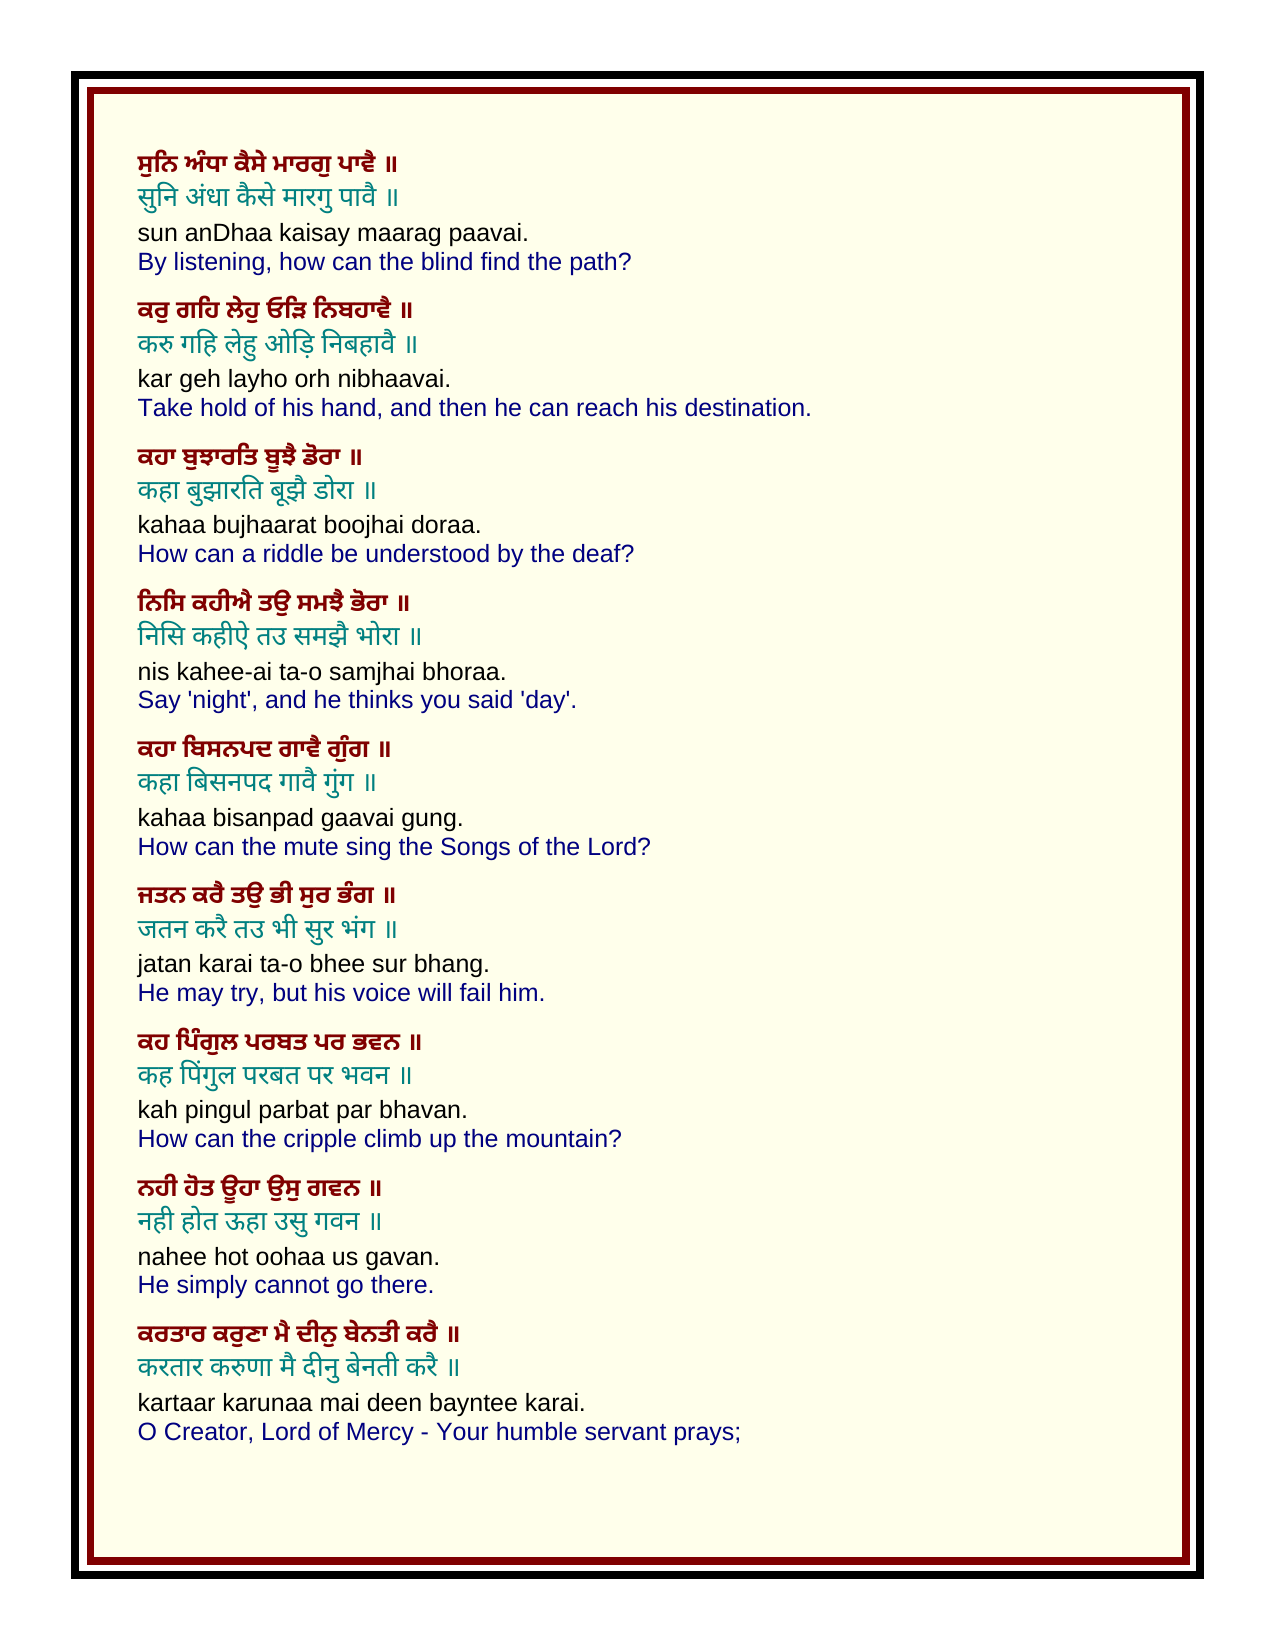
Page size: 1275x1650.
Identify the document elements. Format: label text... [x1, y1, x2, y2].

text jatan karai ta-o bhee sur bhang. [137, 949, 1138, 978]
text How can the mute sing the Songs of the Lord? [137, 832, 1138, 860]
text kartaar karunaa mai deen bayntee karai. [137, 1388, 1138, 1417]
text कहा बिसनपद गावै गुंग ॥ [137, 768, 1138, 803]
text करु गहि लेहु ओड़ि निबहावै ॥ [137, 329, 1138, 364]
text ਕਰੁ ਗਹਿ ਲੇਹੁ ਓੜਿ ਨਿਬਹਾਵੈ ॥ [137, 296, 1138, 329]
text ਨਿਸਿ ਕਹੀਐ ਤਉ ਸਮਝੈ ਭੋਰਾ ॥ [137, 589, 1138, 621]
text Say 'night', and he thinks you said 'day'. [137, 685, 1138, 714]
text ਕਹਾ ਬਿਸਨਪਦ ਗਾਵੈ ਗੁੰਗ ॥ [137, 735, 1138, 768]
text kahaa bujhaarat boojhai doraa. [137, 510, 1138, 539]
text nis kahee-ai ta-o samjhai bhoraa. [137, 657, 1138, 685]
text करतार करुणा मै दीनु बेनती करै ॥ [137, 1353, 1138, 1388]
text O Creator, Lord of Mercy - Your humble servant prays; [137, 1417, 1138, 1445]
text ਸੁਨਿ ਅੰਧਾ ਕੈਸੇ ਮਾਰਗੁ ਪਾਵੈ ॥ [137, 150, 1138, 183]
text nahee hot oohaa us gavan. [137, 1242, 1138, 1270]
text जतन करै तउ भी सुर भंग ॥ [137, 914, 1138, 949]
text कहा बुझारति बूझै डोरा ॥ [137, 475, 1138, 510]
text ਕਹਾ ਬੁਝਾਰਤਿ ਬੂਝੈ ਡੋਰਾ ॥ [137, 442, 1138, 475]
text सुनि अंधा कैसे मारगु पावै ॥ [137, 183, 1138, 218]
text ਜਤਨ ਕਰੈ ਤਉ ਭੀ ਸੁਰ ਭੰਗ ॥ [137, 881, 1138, 914]
text नही होत ऊहा उसु गवन ॥ [137, 1206, 1138, 1242]
text ਕਰਤਾਰ ਕਰੁਣਾ ਮੈ ਦੀਨੁ ਬੇਨਤੀ ਕਰੈ ॥ [137, 1320, 1138, 1353]
text How can a riddle be understood by the deaf? [137, 539, 1138, 568]
text kah pingul parbat par bhavan. [137, 1095, 1138, 1124]
text kar geh layho orh nibhaavai. [137, 364, 1138, 393]
text He simply cannot go there. [137, 1270, 1138, 1299]
text sun anDhaa kaisay maarag paavai. [137, 218, 1138, 247]
text ਨਹੀ ਹੋਤ ਊਹਾ ਉਸੁ ਗਵਨ ॥ [137, 1174, 1138, 1206]
text निसि कहीऐ तउ समझै भोरा ॥ [137, 621, 1138, 657]
text Take hold of his hand, and then he can reach his destination. [137, 393, 1138, 422]
text By listening, how can the blind find the path? [137, 247, 1138, 275]
text कह पिंगुल परबत पर भवन ॥ [137, 1060, 1138, 1095]
text How can the cripple climb up the mountain? [137, 1124, 1138, 1153]
text kahaa bisanpad gaavai gung. [137, 803, 1138, 832]
text He may try, but his voice will fail him. [137, 978, 1138, 1007]
text ਕਹ ਪਿੰਗੁਲ ਪਰਬਤ ਪਰ ਭਵਨ ॥ [137, 1027, 1138, 1060]
